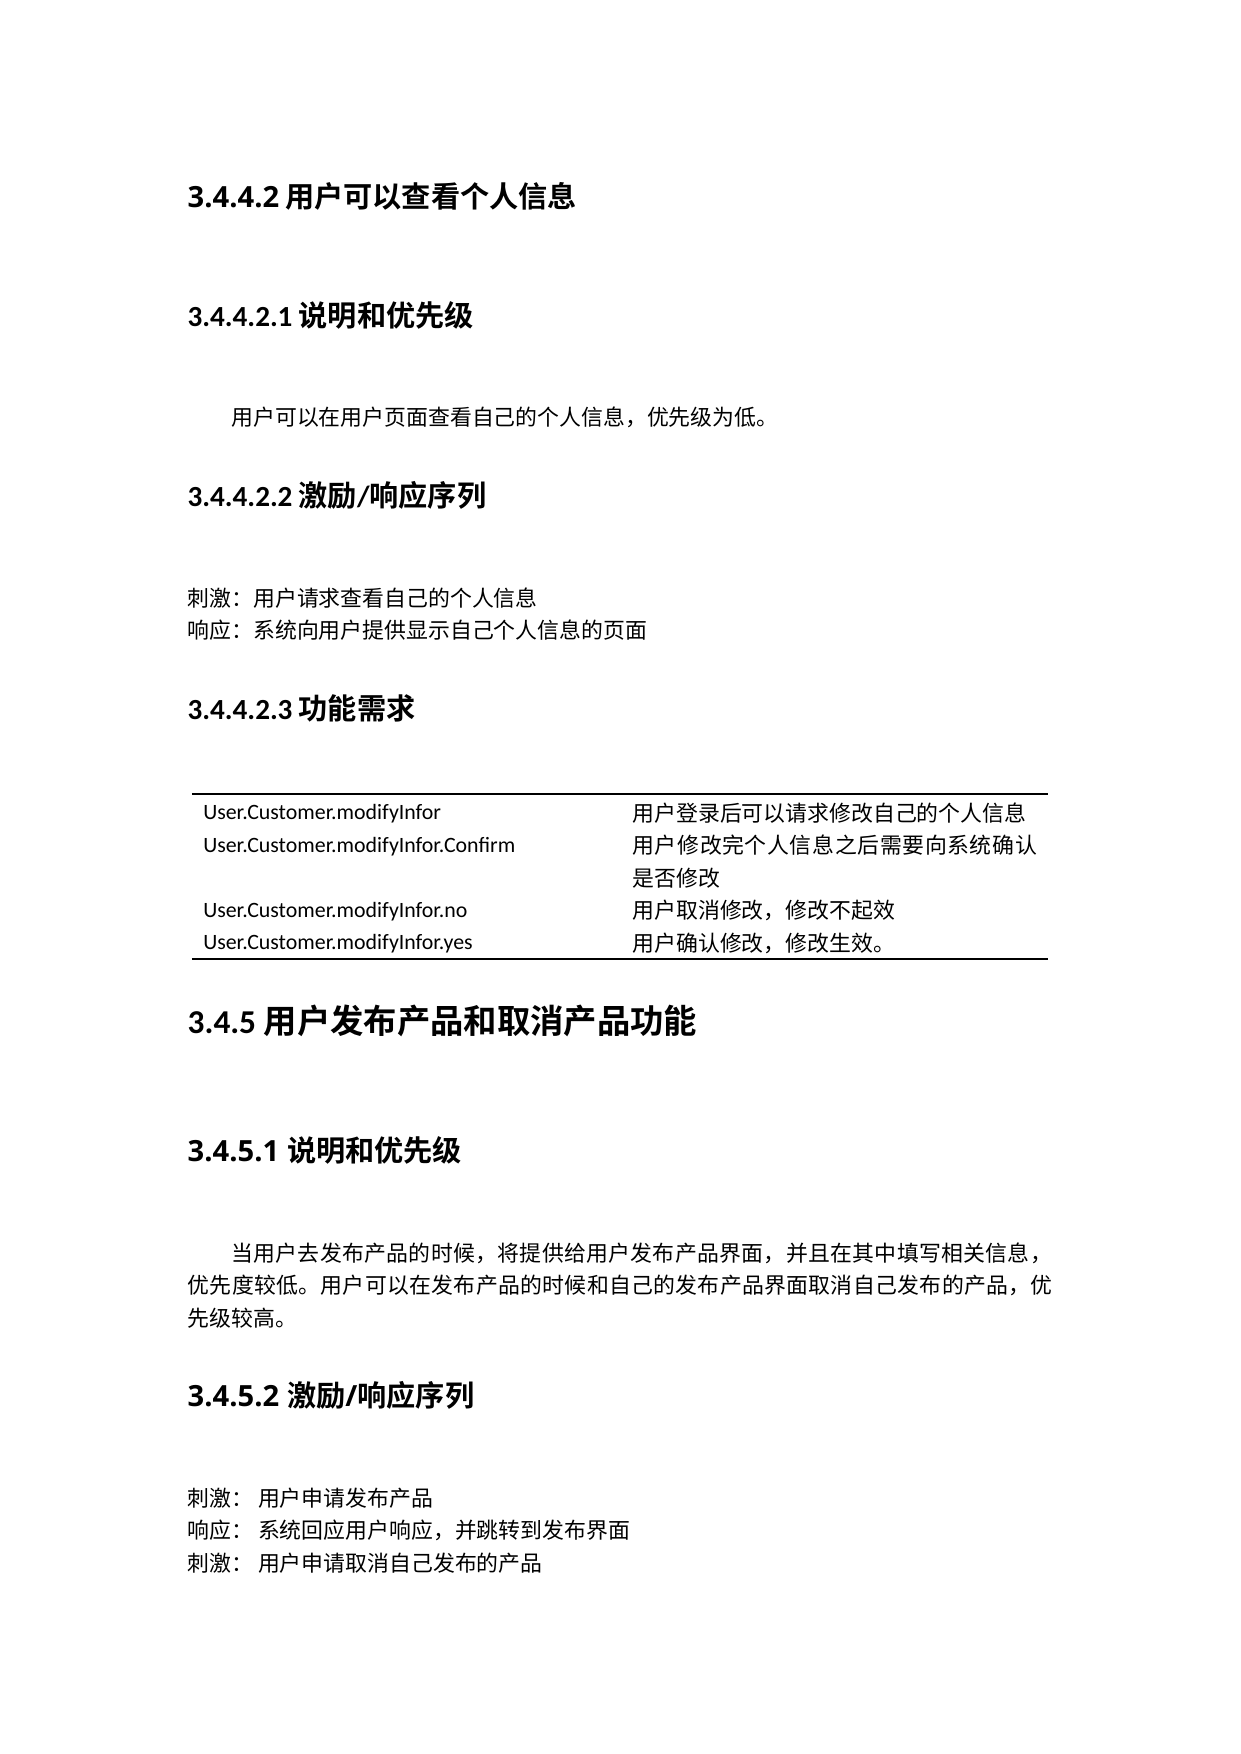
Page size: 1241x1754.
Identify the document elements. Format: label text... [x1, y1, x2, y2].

table_cell 用户取消修改，修改不起效 [621, 893, 1048, 925]
subtitle 3.4.4.2.1说明和优先级 [187, 281, 1053, 346]
table_cell 用户确认修改，修改生效。 [621, 925, 1048, 958]
subtitle 3.4.5 用户发布产品和取消产品功能 [187, 987, 1053, 1052]
subtitle 3.4.4.2.3功能需求 [187, 674, 1053, 739]
table_cell 用户修改完个人信息之后需要向系统确认是否修改 [621, 828, 1048, 893]
table_header User.Customer.modifyInfor [192, 795, 621, 828]
subtitle 3.4.4.2.2激励/响应序列 [187, 461, 1053, 526]
subtitle 3.4.5.1 说明和优先级 [187, 1116, 1053, 1181]
subtitle 3.4.4.2用户可以查看个人信息 [187, 162, 1053, 227]
text 刺激： 用户申请取消自己发布的产品 [187, 1546, 1053, 1578]
table_cell User.Customer.modifyInfor.Confirm [192, 828, 621, 893]
table_cell User.Customer.modifyInfor.yes [192, 925, 621, 958]
text 刺激：用户请求查看自己的个人信息 [187, 580, 1053, 613]
text 响应： 系统回应用户响应，并跳转到发布界面 [187, 1513, 1053, 1546]
text 响应：系统向用户提供显示自己个人信息的页面 [187, 613, 1053, 645]
text 当用户去发布产品的时候，将提供给用户发布产品界面，并且在其中填写相关信息，优先度较低。用户可以在发布产品的时候和自己的发布产品界面取消自己发布的产品，优先级较高。 [187, 1235, 1053, 1333]
text 用户可以在用户页面查看自己的个人信息，优先级为低。 [187, 400, 1053, 432]
subtitle 3.4.5.2 激励/响应序列 [187, 1362, 1053, 1427]
text 刺激： 用户申请发布产品 [187, 1481, 1053, 1513]
table_header 用户登录后可以请求修改自己的个人信息 [621, 795, 1048, 828]
table_cell User.Customer.modifyInfor.no [192, 893, 621, 925]
